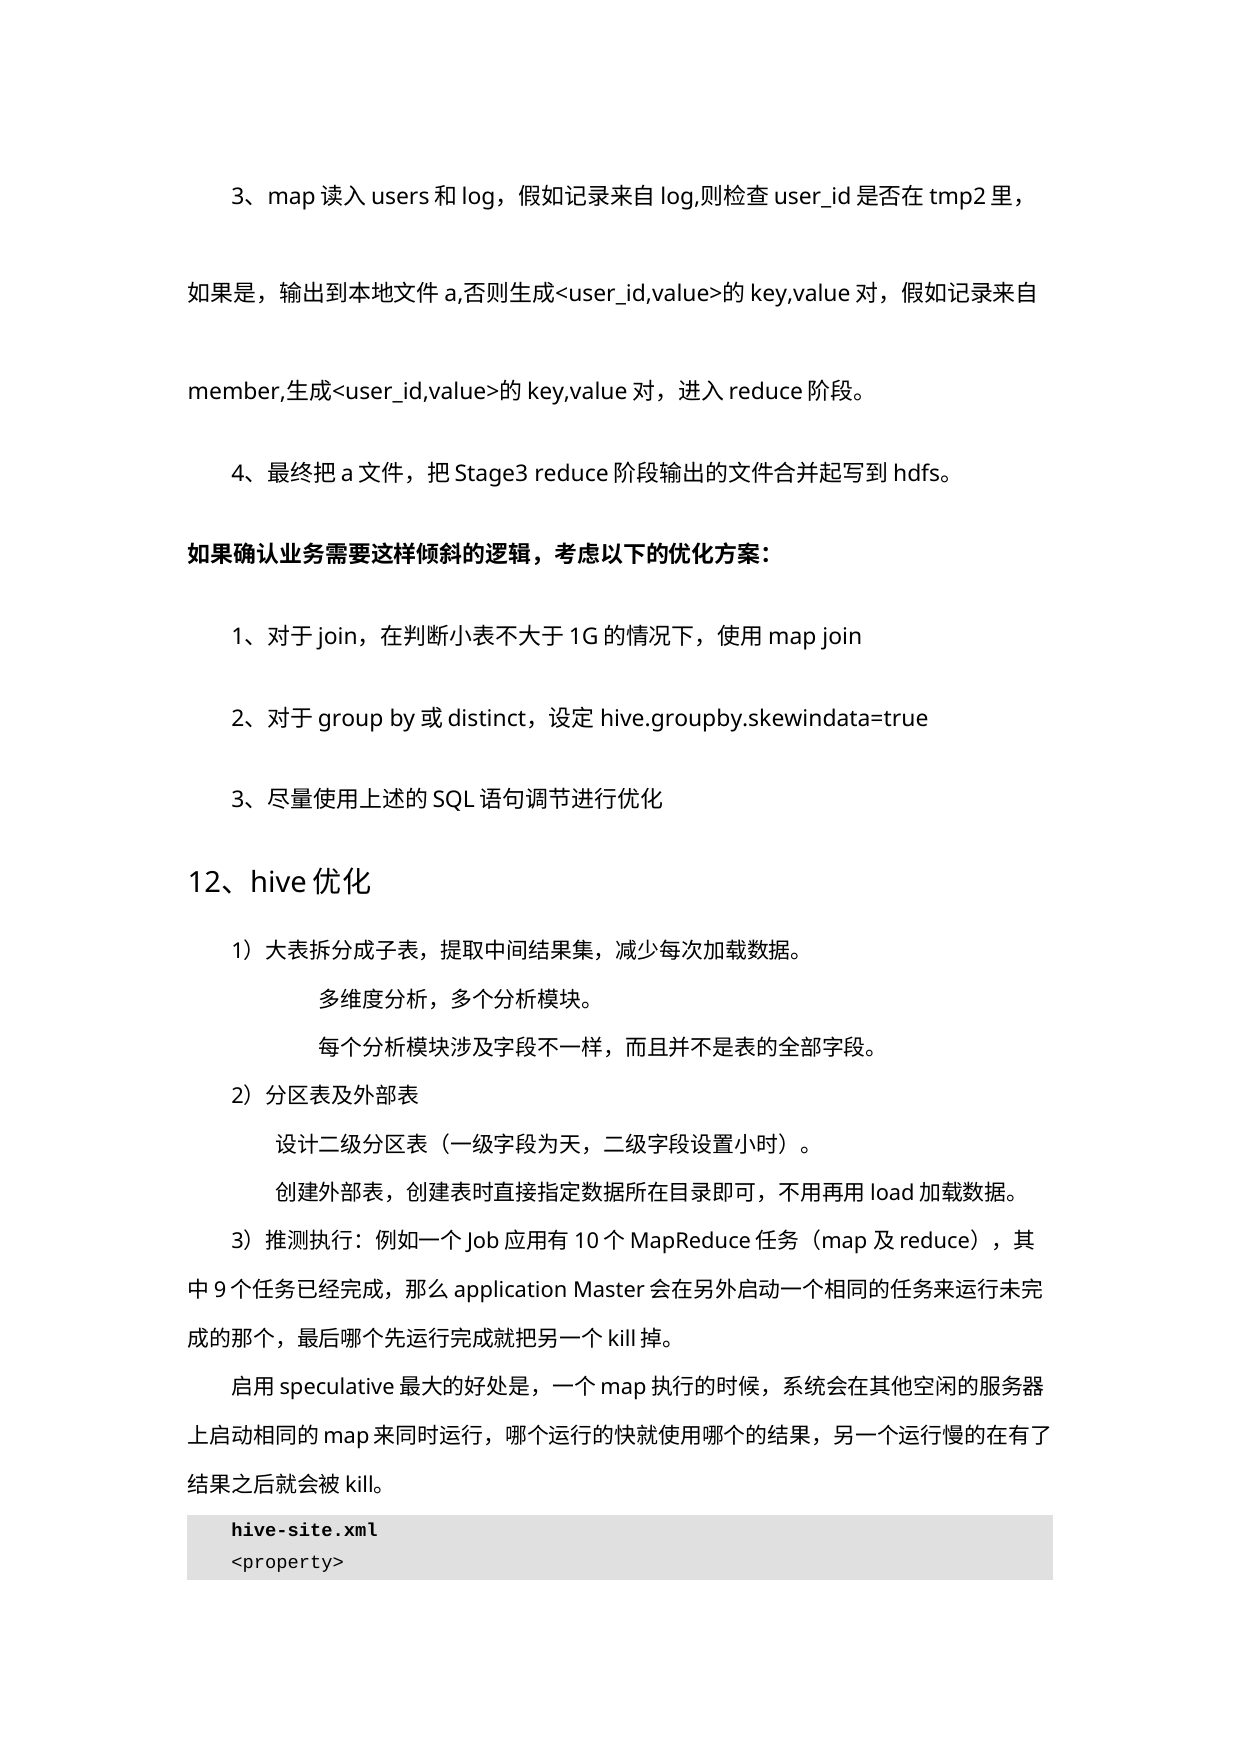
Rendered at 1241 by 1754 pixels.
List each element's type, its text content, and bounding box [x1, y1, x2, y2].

text 2、对于group by或distinct，设定 hive.groupby.skewindata=true [187, 683, 1053, 748]
text 创建外部表，创建表时直接指定数据所在目录即可，不用再用load加载数据。 [187, 1175, 1053, 1207]
text 设计二级分区表（一级字段为天，二级字段设置小时）。 [187, 1126, 1053, 1159]
text 4、最终把a文件，把Stage3 reduce阶段输出的文件合并起写到hdfs。 [187, 439, 1053, 504]
text 3、尽量使用上述的SQL语句调节进行优化 [187, 765, 1053, 830]
text 1）大表拆分成子表，提取中间结果集，减少每次加载数据。 [187, 933, 1053, 966]
text 每个分析模块涉及字段不一样，而且并不是表的全部字段。 [187, 1030, 1053, 1062]
text <property> [187, 1547, 1053, 1580]
text 1、对于join，在判断小表不大于1G的情况下，使用map join [187, 602, 1053, 667]
text hive-site.xml [187, 1515, 1053, 1547]
text 启用speculative最大的好处是，一个map执行的时候，系统会在其他空闲的服务器上启动相同的map来同时运行，哪个运行的快就使用哪个的结果，另一个运行慢的在有了结果之后就会被kill。 [187, 1369, 1053, 1499]
text 如果确认业务需要这样倾斜的逻辑，考虑以下的优化方案： [187, 520, 1053, 585]
text 12、hive优化 [187, 847, 1053, 912]
text 2）分区表及外部表 [187, 1078, 1053, 1111]
text 多维度分析，多个分析模块。 [187, 981, 1053, 1014]
text 3）推测执行：例如一个Job应用有10个MapReduce任务（map 及reduce），其中9个任务已经完成，那么application Master会在另外启动一个相同的任务来运行未完成的那个，最后哪个先运行完成就把另一个kill掉。 [187, 1223, 1053, 1353]
text 3、map读入users和log，假如记录来自log,则检查user_id是否在tmp2里，如果是，输出到本地文件a,否则生成<user_id,value>的key,value对，假如记录来自member,生成<user_id,value>的key,value对，进入reduce阶段。 [187, 162, 1053, 422]
